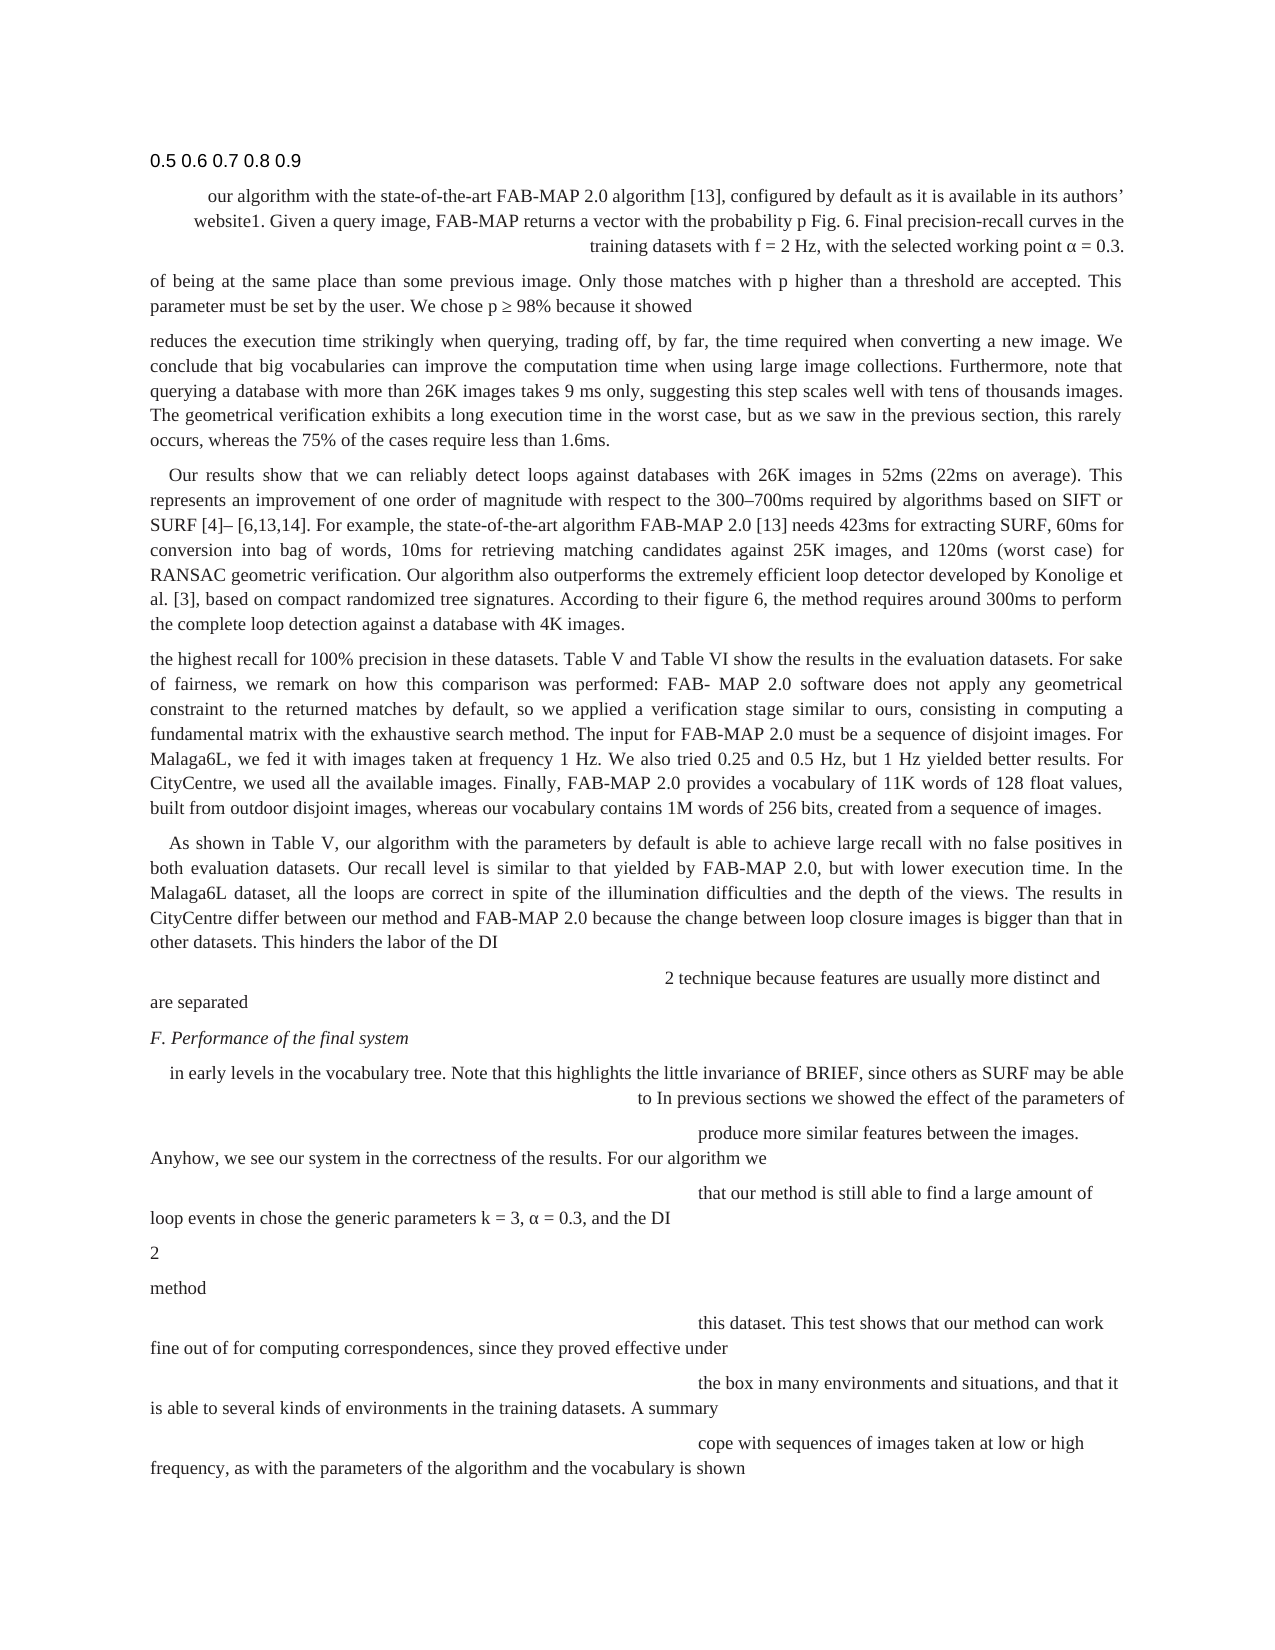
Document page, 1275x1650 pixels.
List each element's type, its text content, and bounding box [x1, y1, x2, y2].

text of being at the same place than some previous image. Only those matches with p higher than a threshold are accepted. This parameter must be set by the user. We chose p ≥ 98% because it showed [150, 270, 1125, 316]
text Our results show that we can reliably detect loops against databases with 26K images in 52ms (22ms on average). This represents an improvement of one order of magnitude with respect to the 300–700ms required by algorithms based on SIFT or SURF [4]– [6,13,14]. For example, the state-of-the-art algorithm FAB-MAP 2.0 [13] needs 423ms for extracting SURF, 60ms for conversion into bag of words, 10ms for retrieving matching candidates against 25K images, and 120ms (worst case) for RANSAC geometric verification. Our algorithm also outperforms the extremely efficient loop detector developed by Konolige et al. [3], based on compact randomized tree signatures. According to their figure 6, the method requires around 300ms to perform the complete loop detection against a database with 4K images. [150, 464, 1125, 635]
text the box in many environments and situations, and that it is able to several kinds of environments in the training datasets. A summary [150, 1372, 1125, 1419]
text F. Performance of the final system [150, 1027, 1125, 1048]
text reduces the execution time strikingly when querying, trading off, by far, the time required when converting a new image. We conclude that big vocabularies can improve the computation time when using large image collections. Furthermore, note that querying a database with more than 26K images takes 9 ms only, suggesting this step scales well with tens of thousands images. The geometrical verification exhibits a long execution time in the worst case, but as we saw in the previous section, this rarely occurs, whereas the 75% of the cases require less than 1.6ms. [150, 330, 1125, 451]
text method [150, 1277, 1125, 1299]
text 0.5 0.6 0.7 0.8 0.9 [150, 150, 1125, 172]
text the highest recall for 100% precision in these datasets. Table V and Table VI show the results in the evaluation datasets. For sake of fairness, we remark on how this comparison was performed: FAB- MAP 2.0 software does not apply any geometrical constraint to the returned matches by default, so we applied a verification stage similar to ours, consisting in computing a fundamental matrix with the exhaustive search method. The input for FAB-MAP 2.0 must be a sequence of disjoint images. For Malaga6L, we fed it with images taken at frequency 1 Hz. We also tried 0.25 and 0.5 Hz, but 1 Hz yielded better results. For CityCentre, we used all the available images. Finally, FAB-MAP 2.0 provides a vocabulary of 11K words of 128 float values, built from outdoor disjoint images, whereas our vocabulary contains 1M words of 256 bits, created from a sequence of images. [150, 648, 1125, 819]
text 2 [150, 1242, 1125, 1263]
text that our method is still able to find a large amount of loop events in chose the generic parameters k = 3, α = 0.3, and the DI [150, 1182, 1125, 1228]
text this dataset. This test shows that our method can work fine out of for computing correspondences, since they proved effective under [150, 1312, 1125, 1359]
text 2 technique because features are usually more distinct and are separated [150, 967, 1125, 1013]
text our algorithm with the state-of-the-art FAB-MAP 2.0 algorithm [13], configured by default as it is available in its authors’ website1. Given a query image, FAB-MAP returns a vector with the probability p Fig. 6. Final precision-recall curves in the training datasets with f = 2 Hz, with the selected working point α = 0.3. [150, 185, 1125, 256]
text produce more similar features between the images. Anyhow, we see our system in the correctness of the results. For our algorithm we [150, 1122, 1125, 1168]
text As shown in Table V, our algorithm with the parameters by default is able to achieve large recall with no false positives in both evaluation datasets. Our recall level is similar to that yielded by FAB-MAP 2.0, but with lower execution time. In the Malaga6L dataset, all the loops are correct in spite of the illumination difficulties and the depth of the views. The results in CityCentre differ between our method and FAB-MAP 2.0 because the change between loop closure images is bigger than that in other datasets. This hinders the labor of the DI [150, 832, 1125, 953]
text cope with sequences of images taken at low or high frequency, as with the parameters of the algorithm and the vocabulary is shown [150, 1432, 1125, 1479]
text in early levels in the vocabulary tree. Note that this highlights the little invariance of BRIEF, since others as SURF may be able to In previous sections we showed the effect of the parameters of [150, 1062, 1125, 1108]
